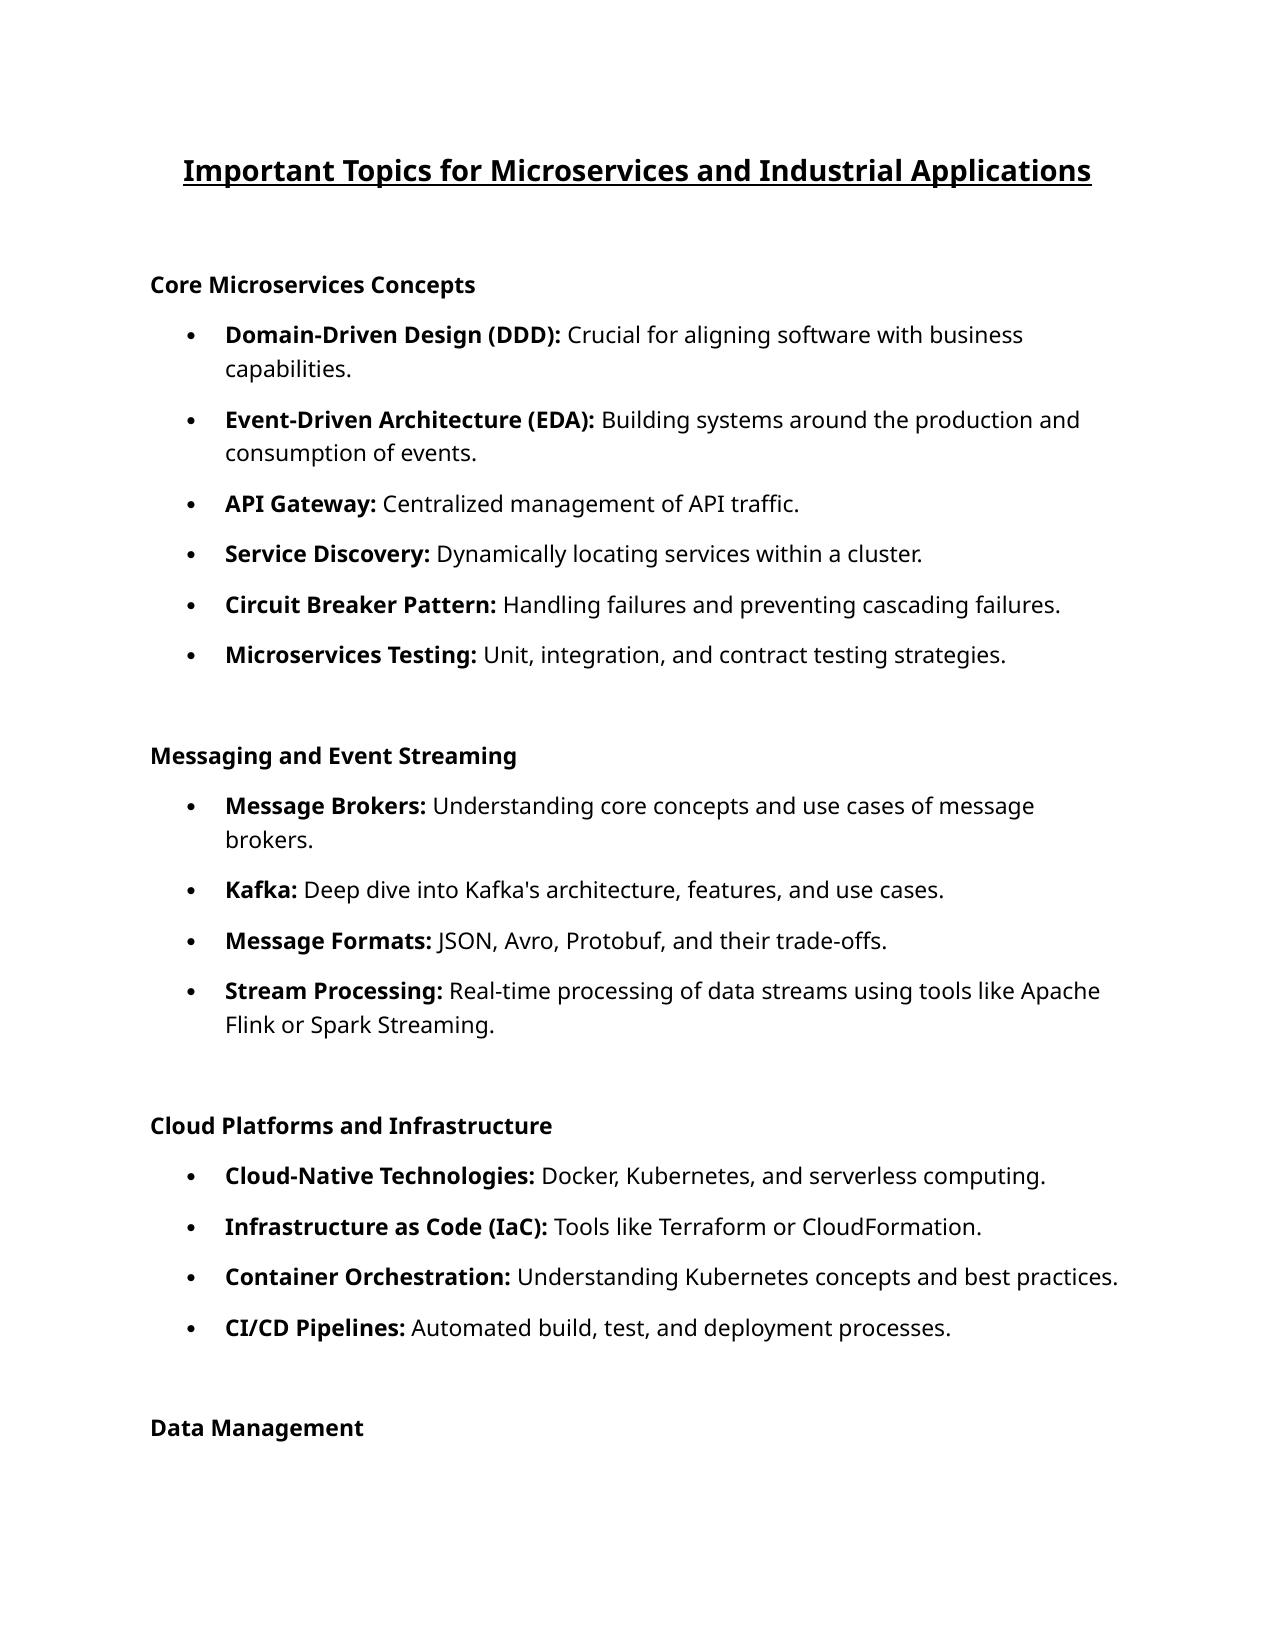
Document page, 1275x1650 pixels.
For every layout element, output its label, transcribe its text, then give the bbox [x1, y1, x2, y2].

list Container Orchestration: Understanding Kubernetes concepts and best practices. [187, 1261, 1125, 1292]
list Microservices Testing: Unit, integration, and contract testing strategies. [187, 639, 1125, 670]
list Circuit Breaker Pattern: Handling failures and preventing cascading failures. [187, 588, 1125, 620]
list CI/CD Pipelines: Automated build, test, and deployment processes. [187, 1311, 1125, 1343]
text Important Topics for Microservices and Industrial Applications [150, 150, 1125, 190]
list Message Formats: JSON, Avro, Protobuf, and their trade-offs. [187, 925, 1125, 956]
list API Gateway: Centralized management of API traffic. [187, 488, 1125, 519]
list Service Discovery: Dynamically locating services within a cluster. [187, 538, 1125, 569]
list Event-Driven Architecture (EDA): Building systems around the production and consumption of events. [187, 403, 1125, 468]
list Kafka: Deep dive into Kafka's architecture, features, and use cases. [187, 874, 1125, 906]
list Infrastructure as Code (IaC): Tools like Terraform or CloudFormation. [187, 1211, 1125, 1242]
text Messaging and Event Streaming [150, 740, 1125, 771]
text Data Management [150, 1412, 1125, 1443]
text Core Microservices Concepts [150, 269, 1125, 300]
text Cloud Platforms and Infrastructure [150, 1110, 1125, 1141]
list Message Brokers: Understanding core concepts and use cases of message brokers. [187, 790, 1125, 855]
list Stream Processing: Real-time processing of data streams using tools like Apache Flink or Spark Streaming. [187, 975, 1125, 1040]
list Domain-Driven Design (DDD): Crucial for aligning software with business capabilities. [187, 319, 1125, 384]
list Cloud-Native Technologies: Docker, Kubernetes, and serverless computing. [187, 1160, 1125, 1191]
